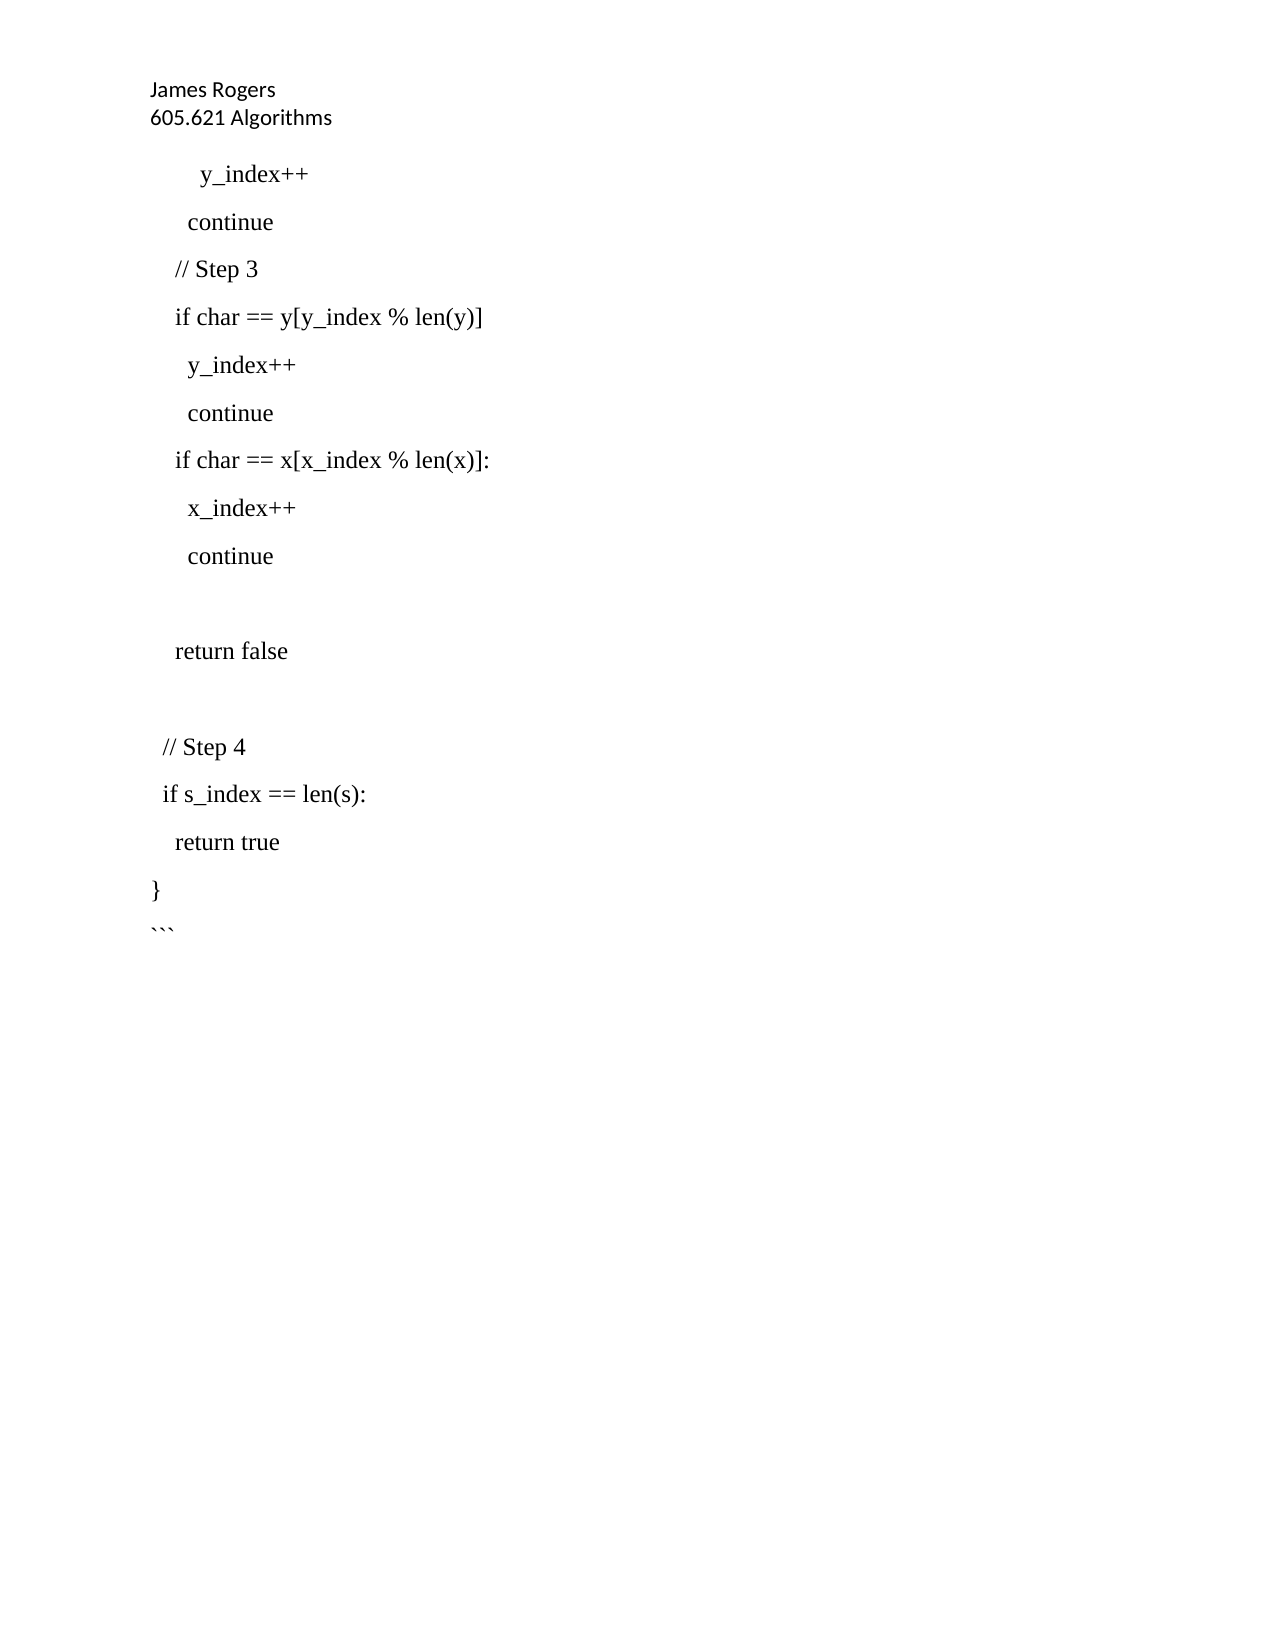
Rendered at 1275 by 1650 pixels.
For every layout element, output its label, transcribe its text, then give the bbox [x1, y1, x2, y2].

text if s_index == len(s): [150, 779, 1125, 808]
text if char == x[x_index % len(x)]: [150, 445, 1125, 474]
text return false [150, 636, 1125, 665]
text continue [150, 398, 1125, 426]
text } [150, 875, 1125, 903]
text y_index++ [150, 350, 1125, 379]
text ``` [150, 922, 1125, 951]
text continue [150, 207, 1125, 236]
text x_index++ [150, 493, 1125, 522]
text // Step 4 [150, 732, 1125, 760]
text if char == y[y_index % len(y)] [150, 302, 1125, 331]
text continue [150, 541, 1125, 569]
text return true [150, 827, 1125, 856]
text // Step 3 [150, 254, 1125, 283]
text y_index++ [150, 159, 1125, 188]
